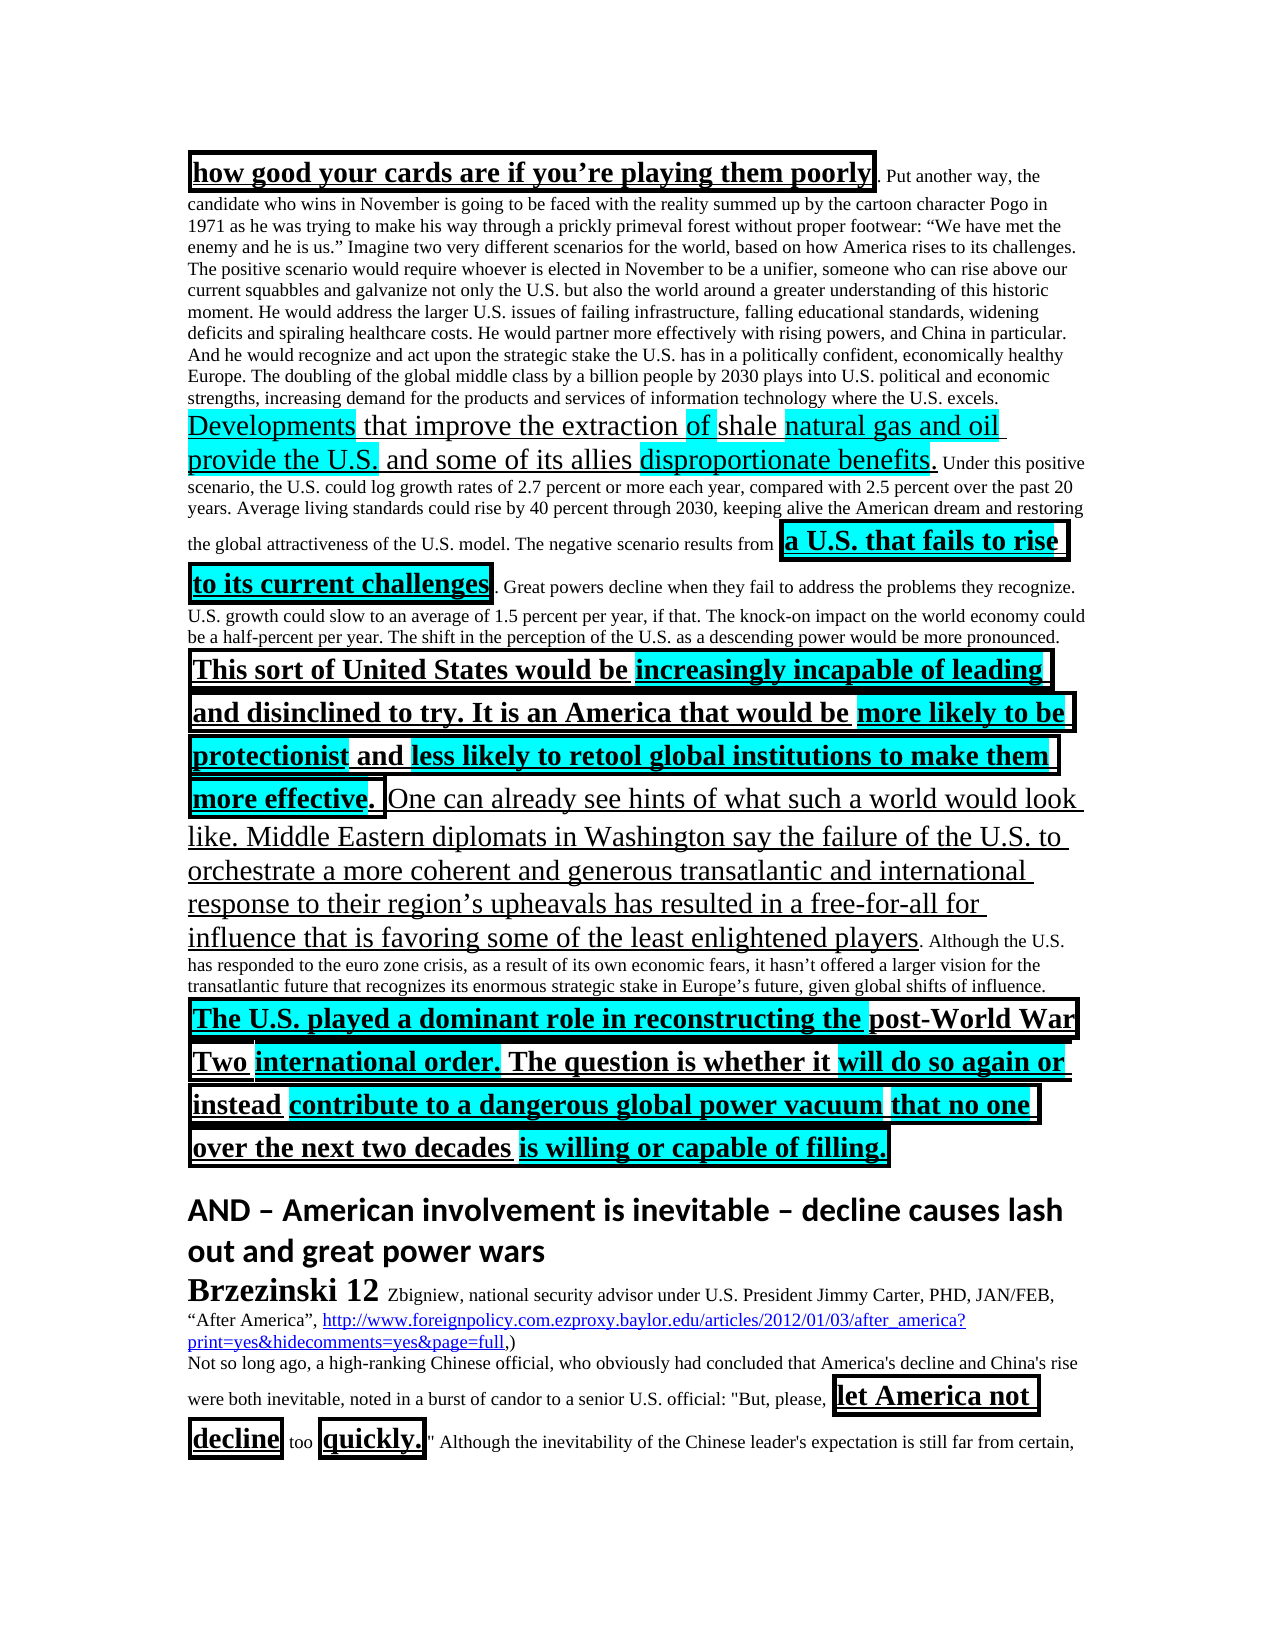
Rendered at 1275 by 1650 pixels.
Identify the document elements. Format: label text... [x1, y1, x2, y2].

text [187, 150, 1087, 1168]
text Brzezinski 12 Zbigniew, national security advisor under U.S. President Jimmy Carter, PHD, JAN/FEB, “After America”, http://www.foreignpolicy.com.ezproxy.baylor.edu/articles/2012/01/03/after_america?print=yes&hidecomments=yes&page=full,) [187, 1271, 1087, 1352]
subtitle AND – American involvement is inevitable – decline causes lash out and great power wars [187, 1189, 1087, 1271]
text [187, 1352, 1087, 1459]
